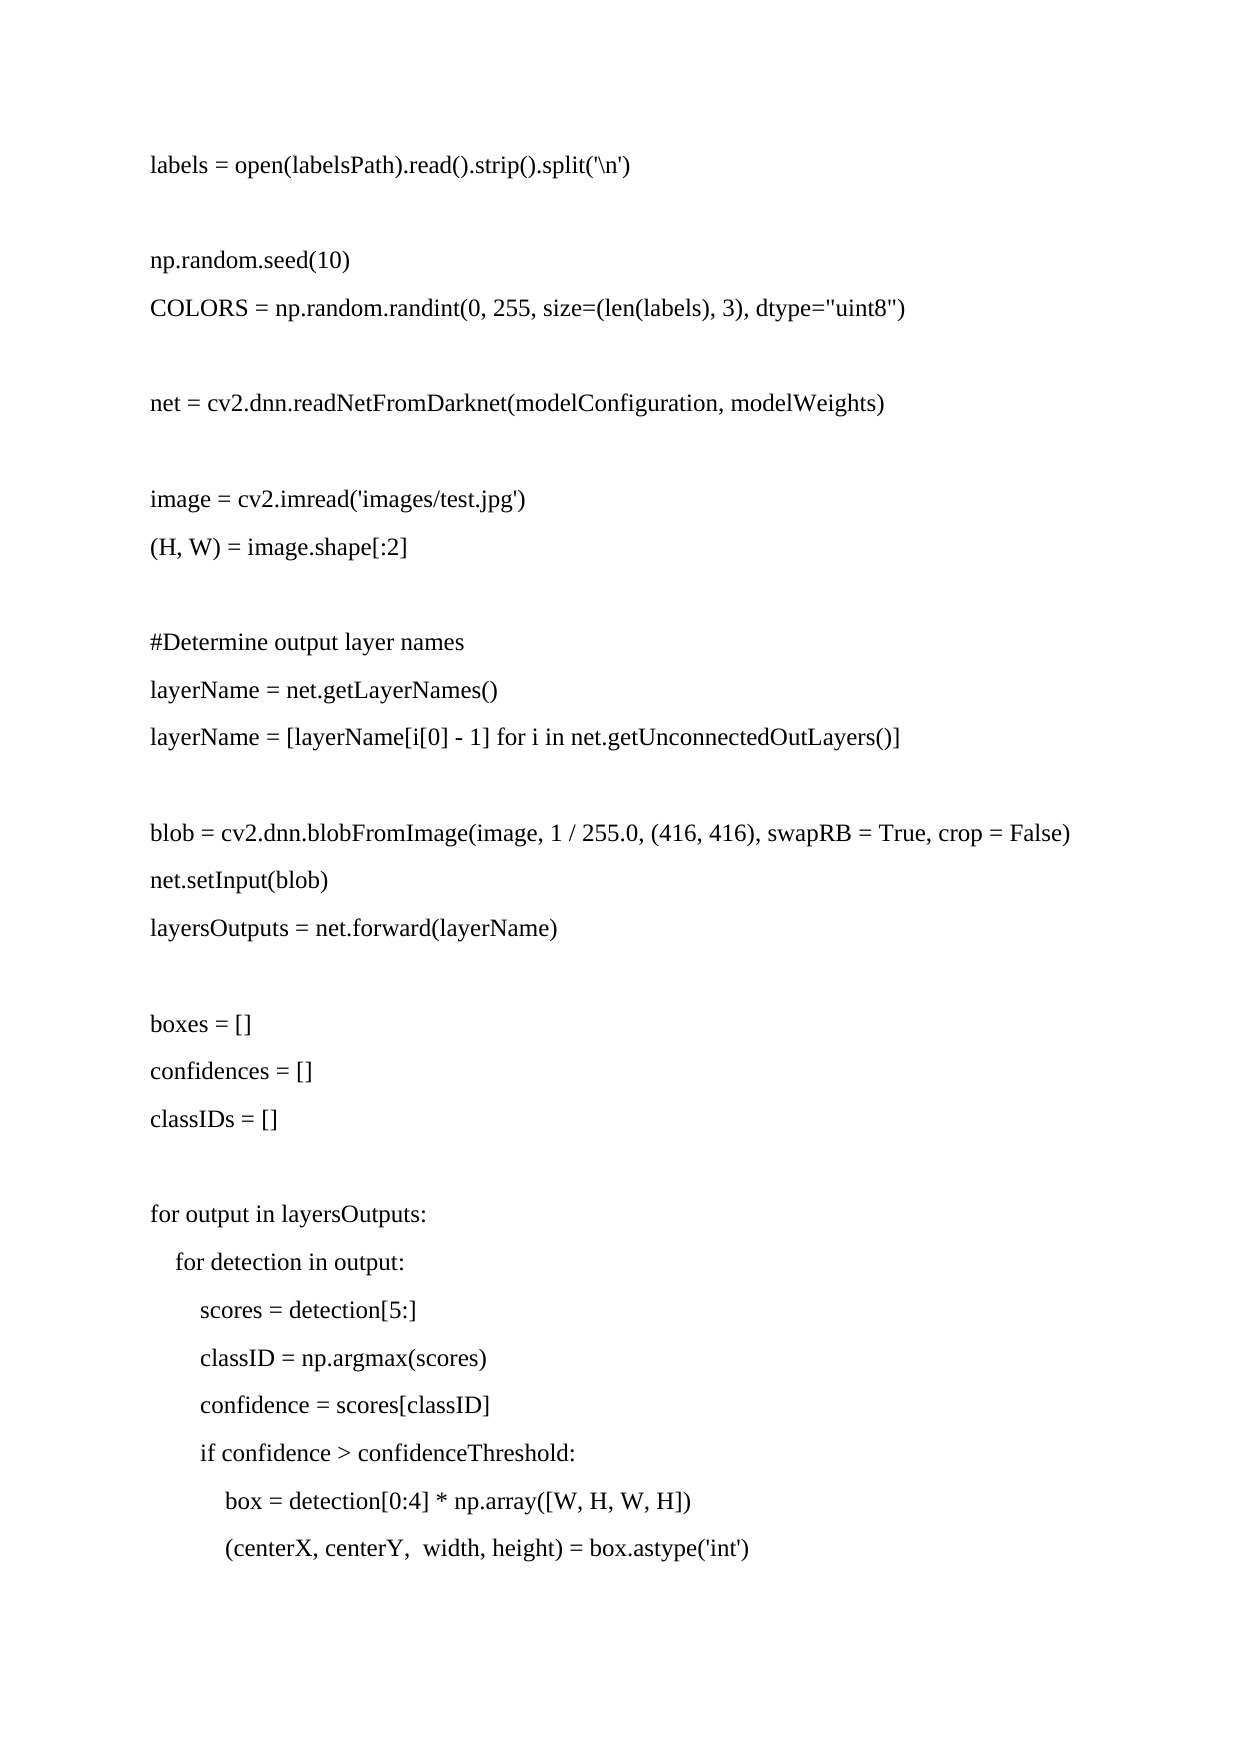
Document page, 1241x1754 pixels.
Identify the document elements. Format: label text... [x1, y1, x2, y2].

text boxes = [] [150, 1009, 1090, 1037]
text net.setInput(blob) [150, 866, 1090, 894]
text confidences = [] [150, 1056, 1090, 1085]
text layerName = [layerName[i[0] - 1] for i in net.getUnconnectedOutLayers()] [150, 722, 1090, 751]
text layersOutputs = net.forward(layerName) [150, 913, 1090, 942]
text image = cv2.imread('images/test.jpg') [150, 484, 1090, 513]
text classIDs = [] [150, 1104, 1090, 1133]
text if confidence > confidenceThreshold: [150, 1438, 1090, 1467]
text classID = np.argmax(scores) [150, 1343, 1090, 1371]
text (H, W) = image.shape[:2] [150, 532, 1090, 560]
text for detection in output: [150, 1247, 1090, 1276]
text net = cv2.dnn.readNetFromDarknet(modelConfiguration, modelWeights) [150, 388, 1090, 417]
text #Determine output layer names [150, 627, 1090, 656]
text COLORS = np.random.randint(0, 255, size=(len(labels), 3), dtype="uint8") [150, 293, 1090, 322]
text box = detection[0:4] * np.array([W, H, W, H]) [150, 1486, 1090, 1514]
text blob = cv2.dnn.blobFromImage(image, 1 / 255.0, (416, 416), swapRB = True, crop = False) [150, 818, 1090, 847]
text scores = detection[5:] [150, 1295, 1090, 1324]
text for output in layersOutputs: [150, 1199, 1090, 1228]
text confidence = scores[classID] [150, 1390, 1090, 1419]
text np.random.seed(10) [150, 245, 1090, 274]
text labels = open(labelsPath).read().strip().split('\n') [150, 150, 1090, 179]
text (centerX, centerY, width, height) = box.astype('int') [150, 1533, 1090, 1562]
text layerName = net.getLayerNames() [150, 675, 1090, 703]
